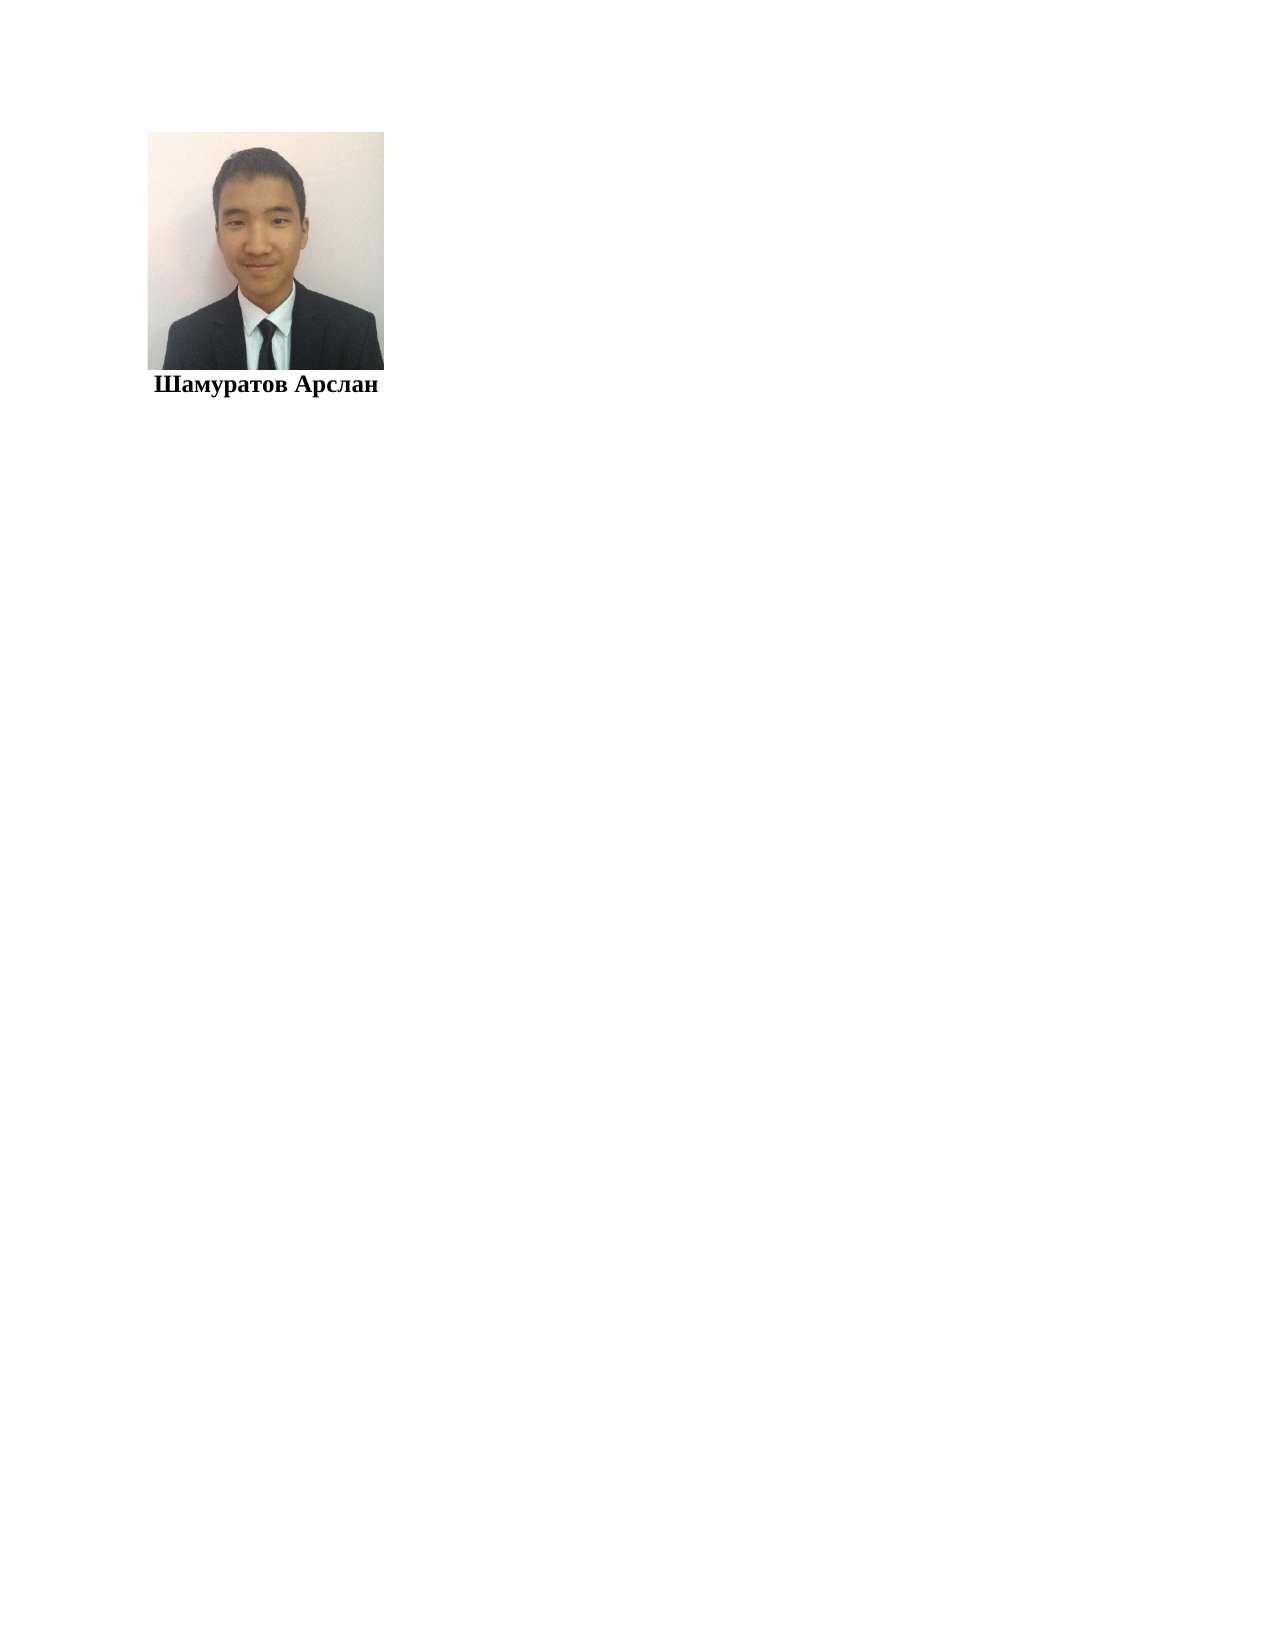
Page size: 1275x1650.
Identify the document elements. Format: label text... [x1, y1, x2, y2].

picture [147, 132, 384, 370]
text Шамуратов Арслан [148, 369, 1255, 398]
